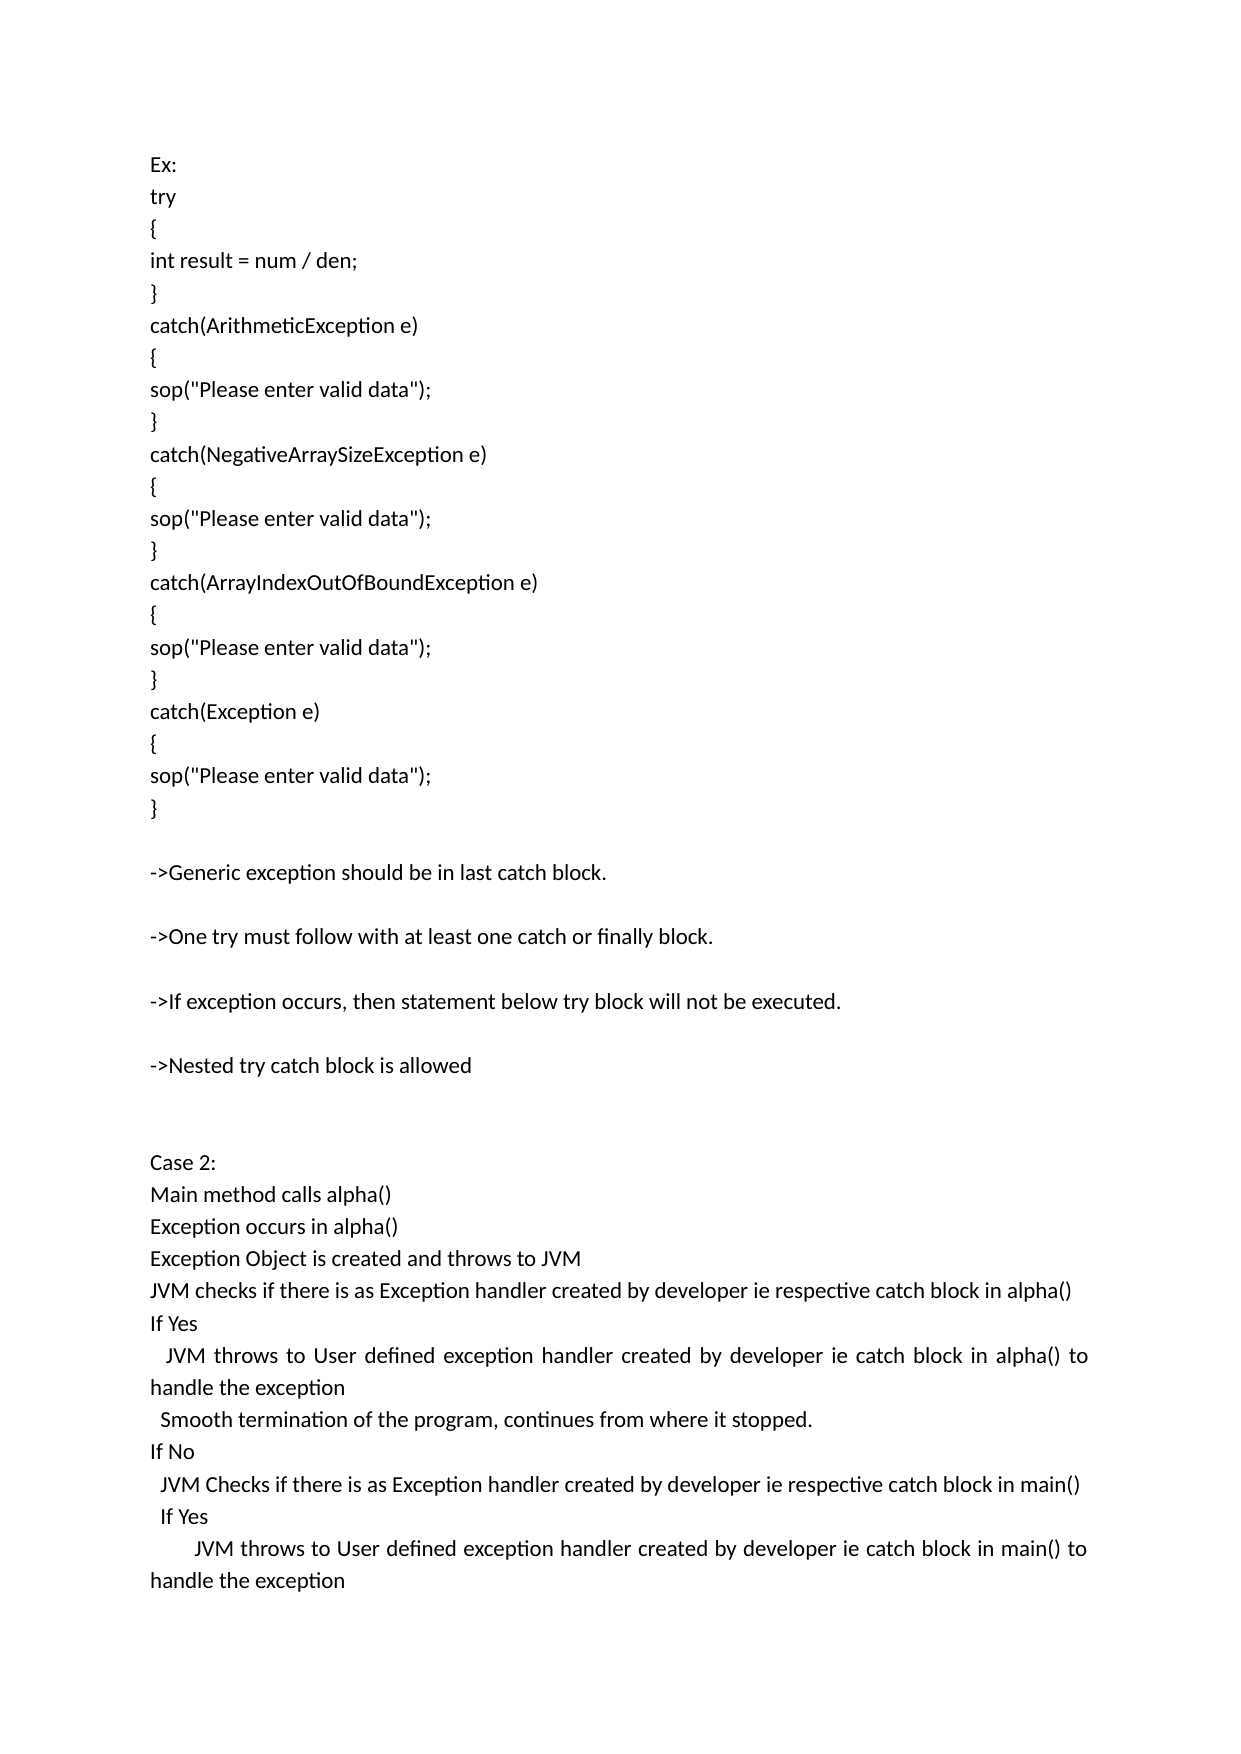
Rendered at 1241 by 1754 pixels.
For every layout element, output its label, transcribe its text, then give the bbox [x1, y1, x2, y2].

text If No [150, 1437, 1090, 1466]
text JVM checks if there is as Exception handler created by developer ie respective catch block in alpha() [150, 1277, 1090, 1304]
text catch(Exception e) [150, 697, 1090, 725]
text Exception occurs in alpha() [150, 1212, 1090, 1240]
text Ex: [150, 150, 1090, 178]
text If Yes [150, 1502, 1090, 1530]
text sop("Please enter valid data"); [150, 375, 1090, 403]
text } [150, 536, 1090, 564]
text ->Nested try catch block is allowed [150, 1051, 1090, 1079]
text { [150, 343, 1090, 371]
text { [150, 214, 1090, 242]
text catch(ArithmeticException e) [150, 311, 1090, 339]
text ->If exception occurs, then statement below try block will not be executed. [150, 987, 1090, 1015]
text If Yes [150, 1309, 1090, 1337]
text Case 2: [150, 1148, 1090, 1176]
text Main method calls alpha() [150, 1180, 1090, 1208]
text } [150, 794, 1090, 822]
text ->One try must follow with at least one catch or finally block. [150, 922, 1090, 951]
text ->Generic exception should be in last catch block. [150, 858, 1090, 886]
text { [150, 729, 1090, 757]
text try [150, 182, 1090, 210]
text JVM Checks if there is as Exception handler created by developer ie respective catch block in main() [150, 1470, 1090, 1498]
text } [150, 279, 1090, 307]
text catch(NegativeArraySizeException e) [150, 440, 1090, 468]
text sop("Please enter valid data"); [150, 762, 1090, 789]
text Exception Object is created and throws to JVM [150, 1244, 1090, 1272]
text JVM throws to User defined exception handler created by developer ie catch block in main() to handle the exception [150, 1534, 1090, 1594]
text { [150, 601, 1090, 629]
text sop("Please enter valid data"); [150, 504, 1090, 532]
text int result = num / den; [150, 247, 1090, 274]
text catch(ArrayIndexOutOfBoundException e) [150, 568, 1090, 596]
text sop("Please enter valid data"); [150, 633, 1090, 661]
text } [150, 407, 1090, 436]
text JVM throws to User defined exception handler created by developer ie catch block in alpha() to handle the exception [150, 1341, 1090, 1401]
text Smooth termination of the program, continues from where it stopped. [150, 1405, 1090, 1433]
text } [150, 665, 1090, 693]
text { [150, 472, 1090, 500]
